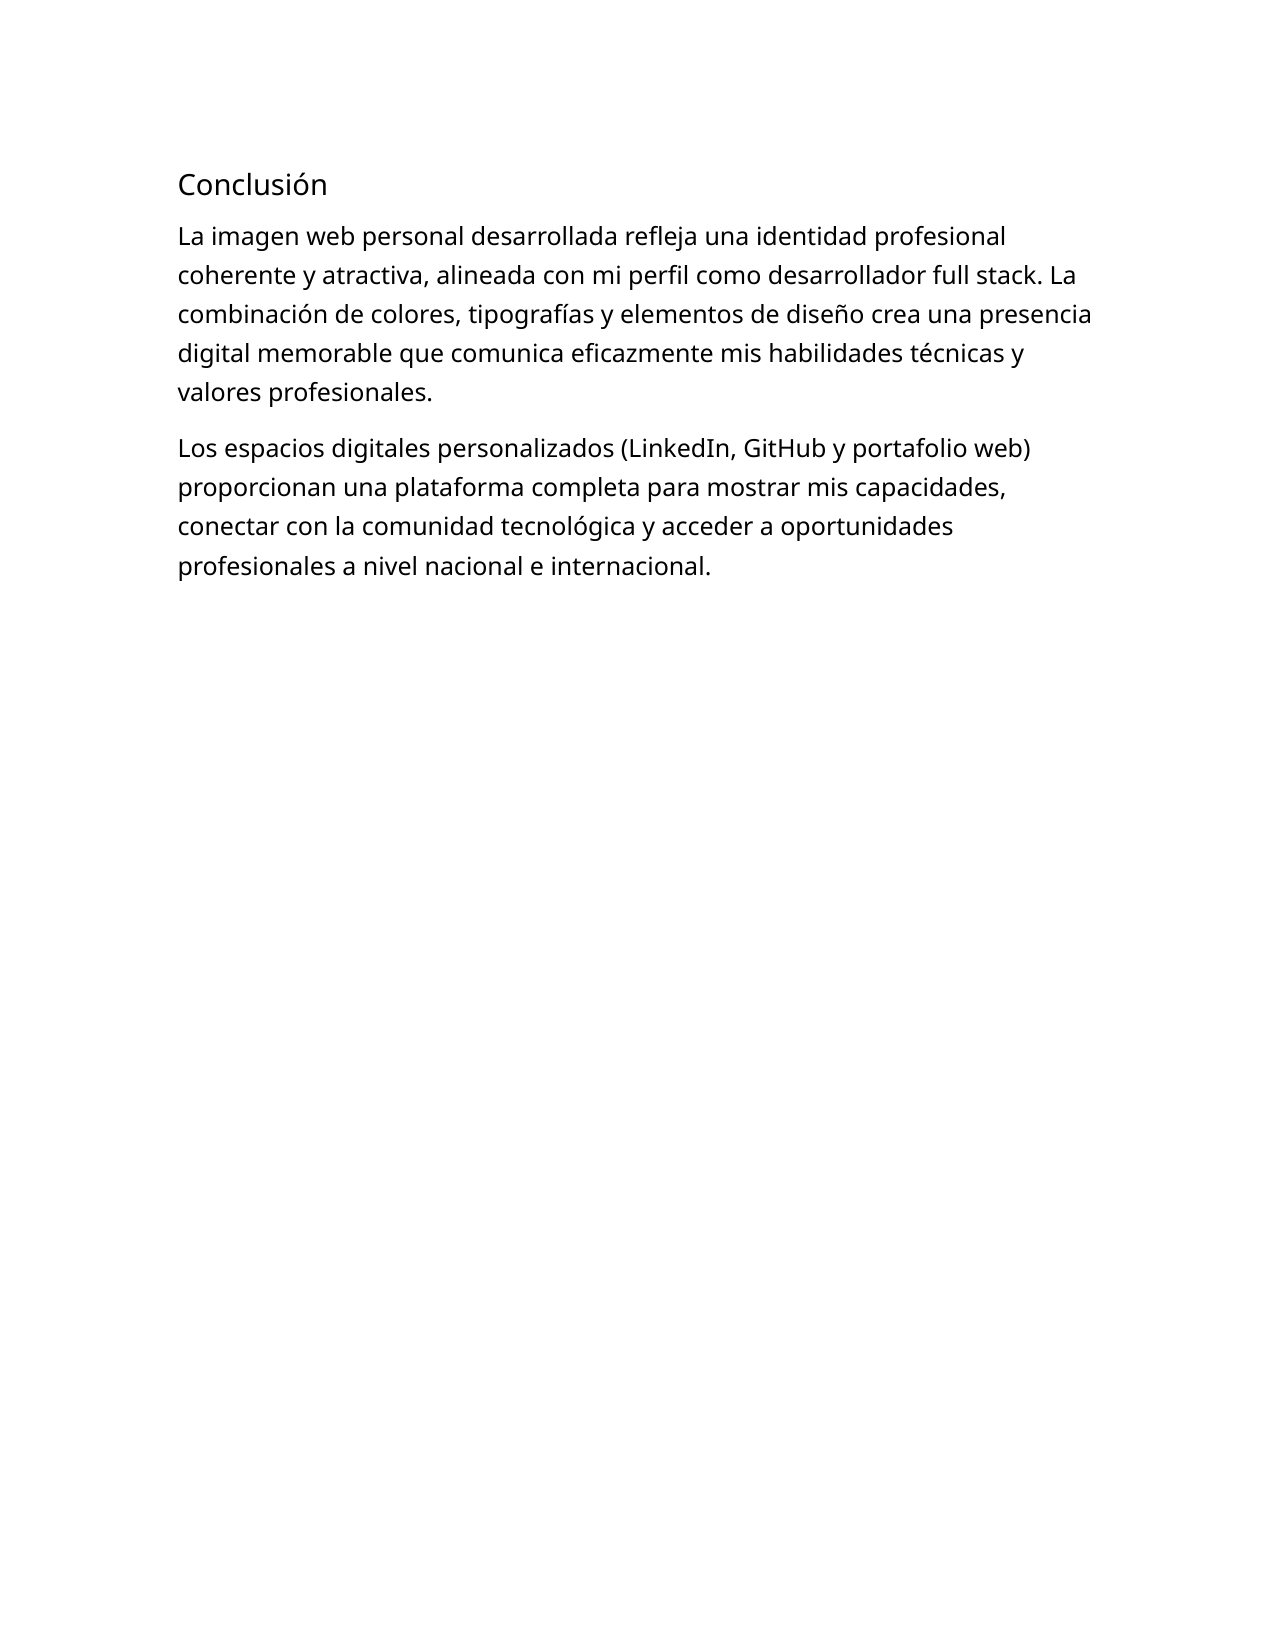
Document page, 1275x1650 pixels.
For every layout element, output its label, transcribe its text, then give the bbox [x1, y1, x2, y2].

subtitle Conclusión [177, 164, 1098, 204]
